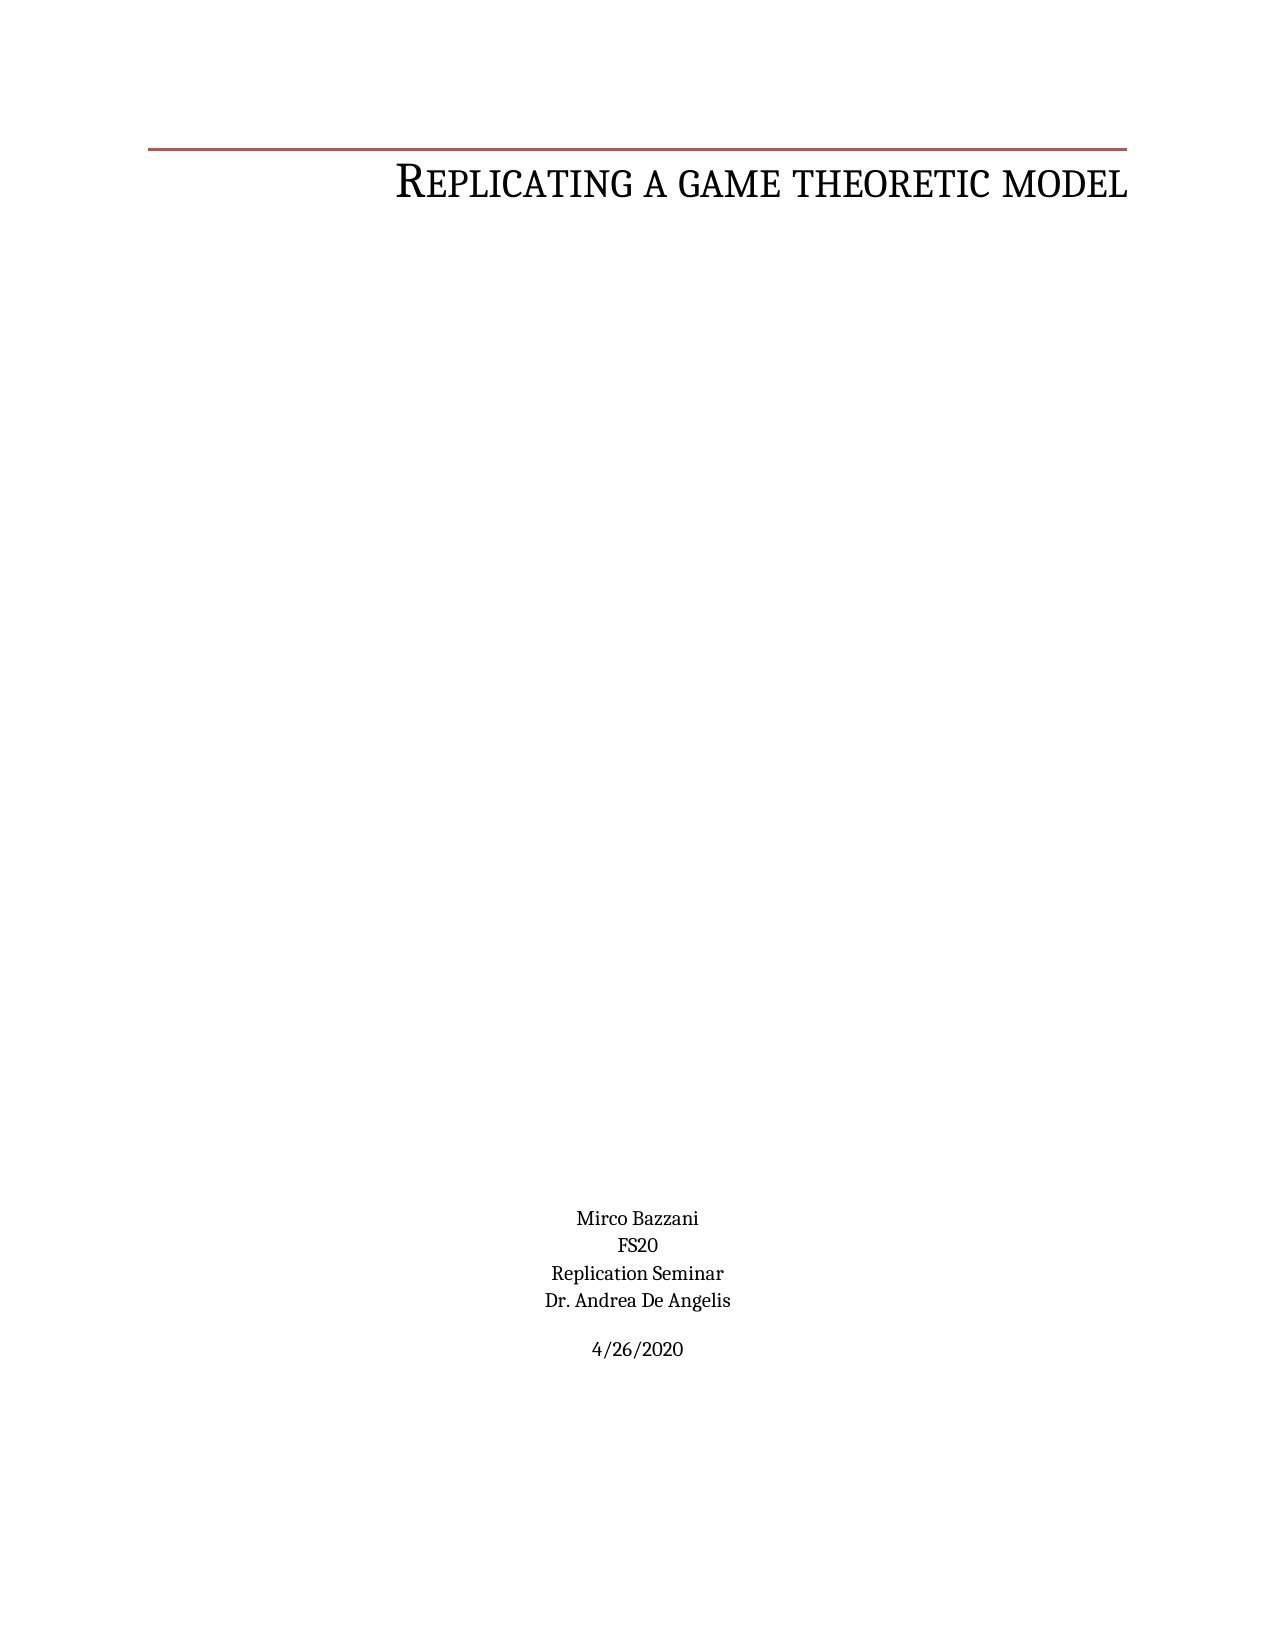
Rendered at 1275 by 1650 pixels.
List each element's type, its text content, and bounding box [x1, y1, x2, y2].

text Mirco Bazzani FS20 Replication Seminar Dr. Andrea De Angelis [148, 1207, 1127, 1313]
title Replicating a game theoretic model [148, 151, 1127, 210]
text 4/26/2020 [148, 1337, 1127, 1361]
